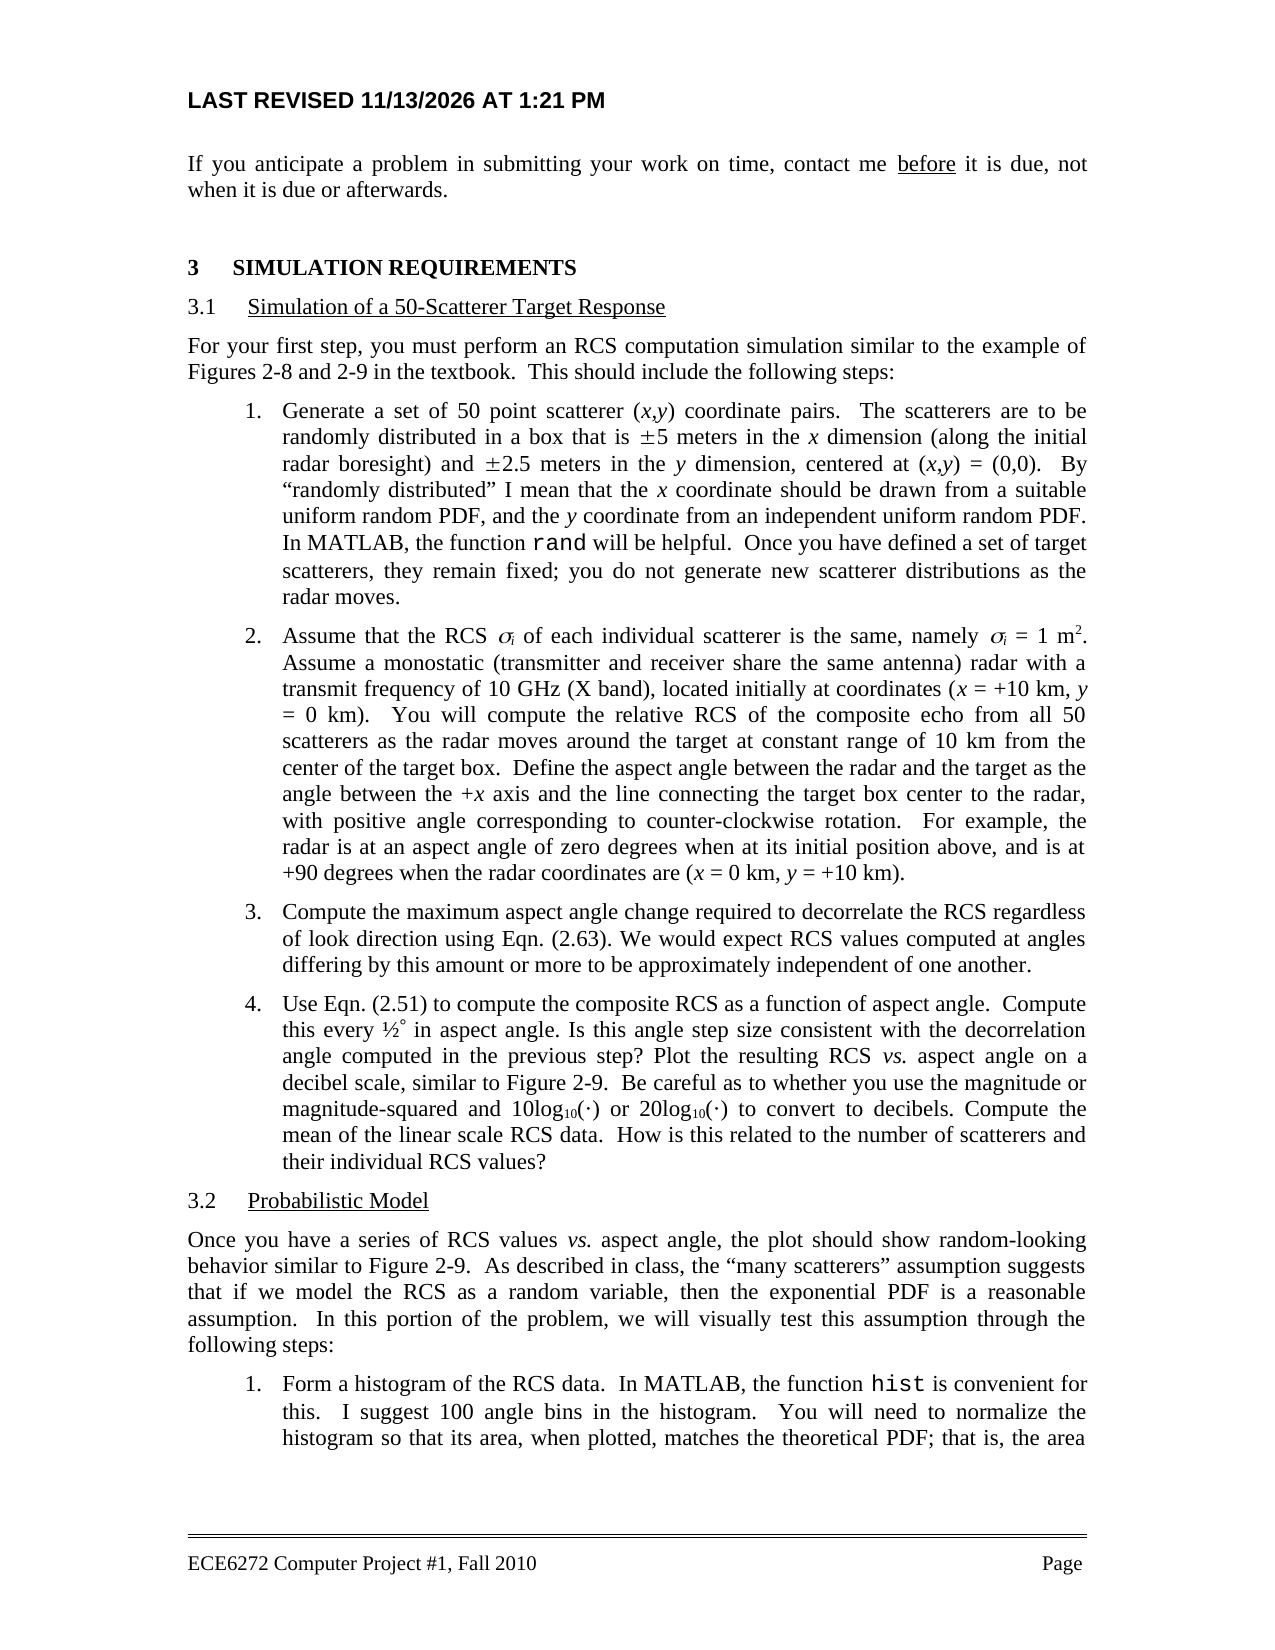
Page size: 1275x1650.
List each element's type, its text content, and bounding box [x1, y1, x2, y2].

list Use Eqn. (2.51) to compute the composite RCS as a function of aspect angle. Compute this every ½ in aspect angle. Is this angle step size consistent with the decorrelation angle computed in the previous step? Plot the resulting RCS vs. aspect angle on a decibel scale, similar to Figure 2-9. Be careful as to whether you use the magnitude or magnitude-squared and 10log10(·) or 20log10(·) to convert to decibels. Compute the mean of the linear scale RCS data. How is this related to the number of scatterers and their individual RCS values? [244, 990, 1087, 1174]
subtitle SIMULATION REQUIREMENTS [187, 254, 1087, 280]
list Assume that the RCS i of each individual scatterer is the same, namely i = 1 m2. Assume a monostatic (transmitter and receiver share the same antenna) radar with a transmit frequency of 10 GHz (X band), located initially at coordinates (x = +10 km, y = 0 km). You will compute the relative RCS of the composite echo from all 50 scatterers as the radar moves around the target at constant range of 10 km from the center of the target box. Define the aspect angle between the radar and the target as the angle between the +x axis and the line connecting the target box center to the radar, with positive angle corresponding to counter-clockwise rotation. For example, the radar is at an aspect angle of zero degrees when at its initial position above, and is at +90 degrees when the radar coordinates are (x = 0 km, y = +10 km). [244, 622, 1087, 886]
text Once you have a series of RCS values vs. aspect angle, the plot should show random-looking behavior similar to Figure 2-9. As described in class, the “many scatterers” assumption suggests that if we model the RCS as a random variable, then the exponential PDF is a reasonable assumption. In this portion of the problem, we will visually test this assumption through the following steps: [187, 1226, 1087, 1357]
text For your first step, you must perform an RCS computation simulation similar to the example of Figures 2-8 and 2-9 in the textbook. This should include the following steps: [187, 332, 1087, 384]
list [244, 1370, 1087, 1451]
text If you anticipate a problem in submitting your work on time, contact me before it is due, not when it is due or afterwards. [187, 150, 1087, 203]
subtitle Simulation of a 50-Scatterer Target Response [187, 293, 1087, 319]
list Generate a set of 50 point scatterer (x,y) coordinate pairs. The scatterers are to be randomly distributed in a box that is 5 meters in the x dimension (along the initial radar boresight) and 2.5 meters in the y dimension, centered at (x,y) = (0,0). By “randomly distributed” I mean that the x coordinate should be drawn from a suitable uniform random PDF, and the y coordinate from an independent uniform random PDF. In MATLAB, the function rand will be helpful. Once you have defined a set of target scatterers, they remain fixed; you do not generate new scatterer distributions as the radar moves. [244, 397, 1087, 610]
subtitle Probabilistic Model [187, 1187, 1087, 1213]
list Compute the maximum aspect angle change required to decorrelate the RCS regardless of look direction using Eqn. (2.63). We would expect RCS values computed at angles differing by this amount or more to be approximately independent of one another. [244, 898, 1087, 977]
